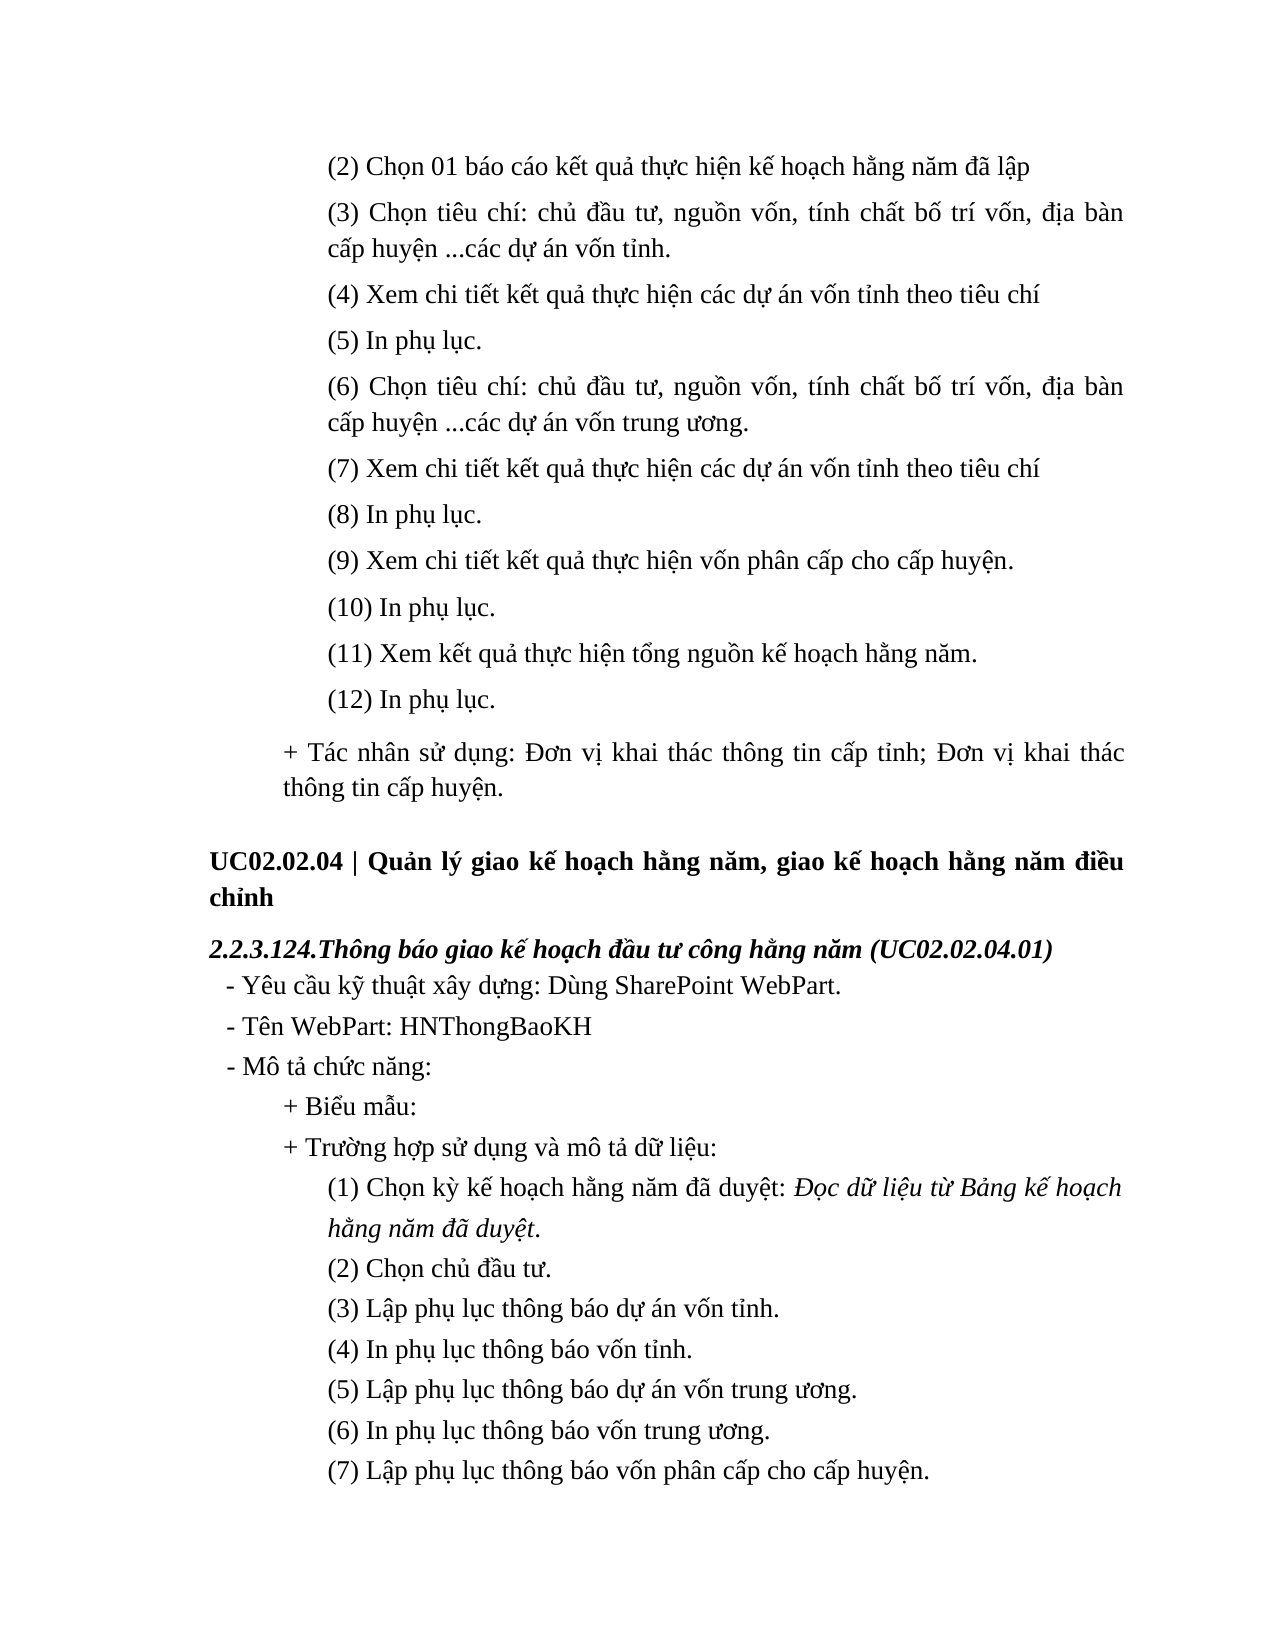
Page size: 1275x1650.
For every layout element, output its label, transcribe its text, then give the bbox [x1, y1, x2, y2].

text (4) Xem chi tiết kết quả thực hiện các dự án vốn tỉnh theo tiêu chí [327, 278, 1124, 309]
text (5) In phụ lục. [327, 324, 1124, 355]
text (12) In phụ lục. [327, 683, 1124, 714]
text - Yêu cầu kỹ thuật xây dựng: Dùng SharePoint WebPart. [226, 969, 1124, 1000]
text (8) In phụ lục. [327, 498, 1124, 529]
text UC02.02.04 | Quản lý giao kế hoạch hằng năm, giao kế hoạch hằng năm điều chỉnh [209, 846, 1124, 912]
text 2.2.3.124.Thông báo giao kế hoạch đầu tư công hằng năm (UC02.02.04.01) [209, 933, 1124, 964]
text (5) Lập phụ lục thông báo dự án vốn trung ương. [327, 1373, 1124, 1404]
text (7) Lập phụ lục thông báo vốn phân cấp cho cấp huyện. [327, 1454, 1124, 1485]
text (2) Chọn chủ đầu tư. [327, 1252, 1124, 1283]
text (3) Chọn tiêu chí: chủ đầu tư, nguồn vốn, tính chất bố trí vốn, địa bàn cấp huyện ...các dự án vốn tỉnh. [327, 196, 1124, 263]
text - Tên WebPart: HNThongBaoKH [226, 1009, 1124, 1041]
text (10) In phụ lục. [327, 591, 1124, 622]
text + Biểu mẫu: [283, 1090, 1124, 1122]
text (9) Xem chi tiết kết quả thực hiện vốn phân cấp cho cấp huyện. [327, 544, 1124, 576]
text - Mô tả chức năng: [226, 1050, 1124, 1081]
text (1) Chọn kỳ kế hoạch hằng năm đã duyệt: Đọc dữ liệu từ Bảng kế hoạch hằng năm đã duyệt. [327, 1171, 1124, 1243]
text + Tác nhân sử dụng: Đơn vị khai thác thông tin cấp tỉnh; Đơn vị khai thác thông tin cấp huyện. [283, 736, 1124, 802]
text (3) Lập phụ lục thông báo dự án vốn tỉnh. [327, 1292, 1124, 1324]
text (6) In phụ lục thông báo vốn trung ương. [327, 1414, 1124, 1445]
text + Trường hợp sử dụng và mô tả dữ liệu: [283, 1131, 1124, 1162]
text (4) In phụ lục thông báo vốn tỉnh. [327, 1333, 1124, 1364]
text (6) Chọn tiêu chí: chủ đầu tư, nguồn vốn, tính chất bố trí vốn, địa bàn cấp huyện ...các dự án vốn trung ương. [327, 370, 1124, 437]
text (11) Xem kết quả thực hiện tổng nguồn kế hoạch hằng năm. [327, 637, 1124, 668]
text (7) Xem chi tiết kết quả thực hiện các dự án vốn tỉnh theo tiêu chí [327, 452, 1124, 483]
text (2) Chọn 01 báo cáo kết quả thực hiện kế hoạch hằng năm đã lập [327, 150, 1124, 181]
